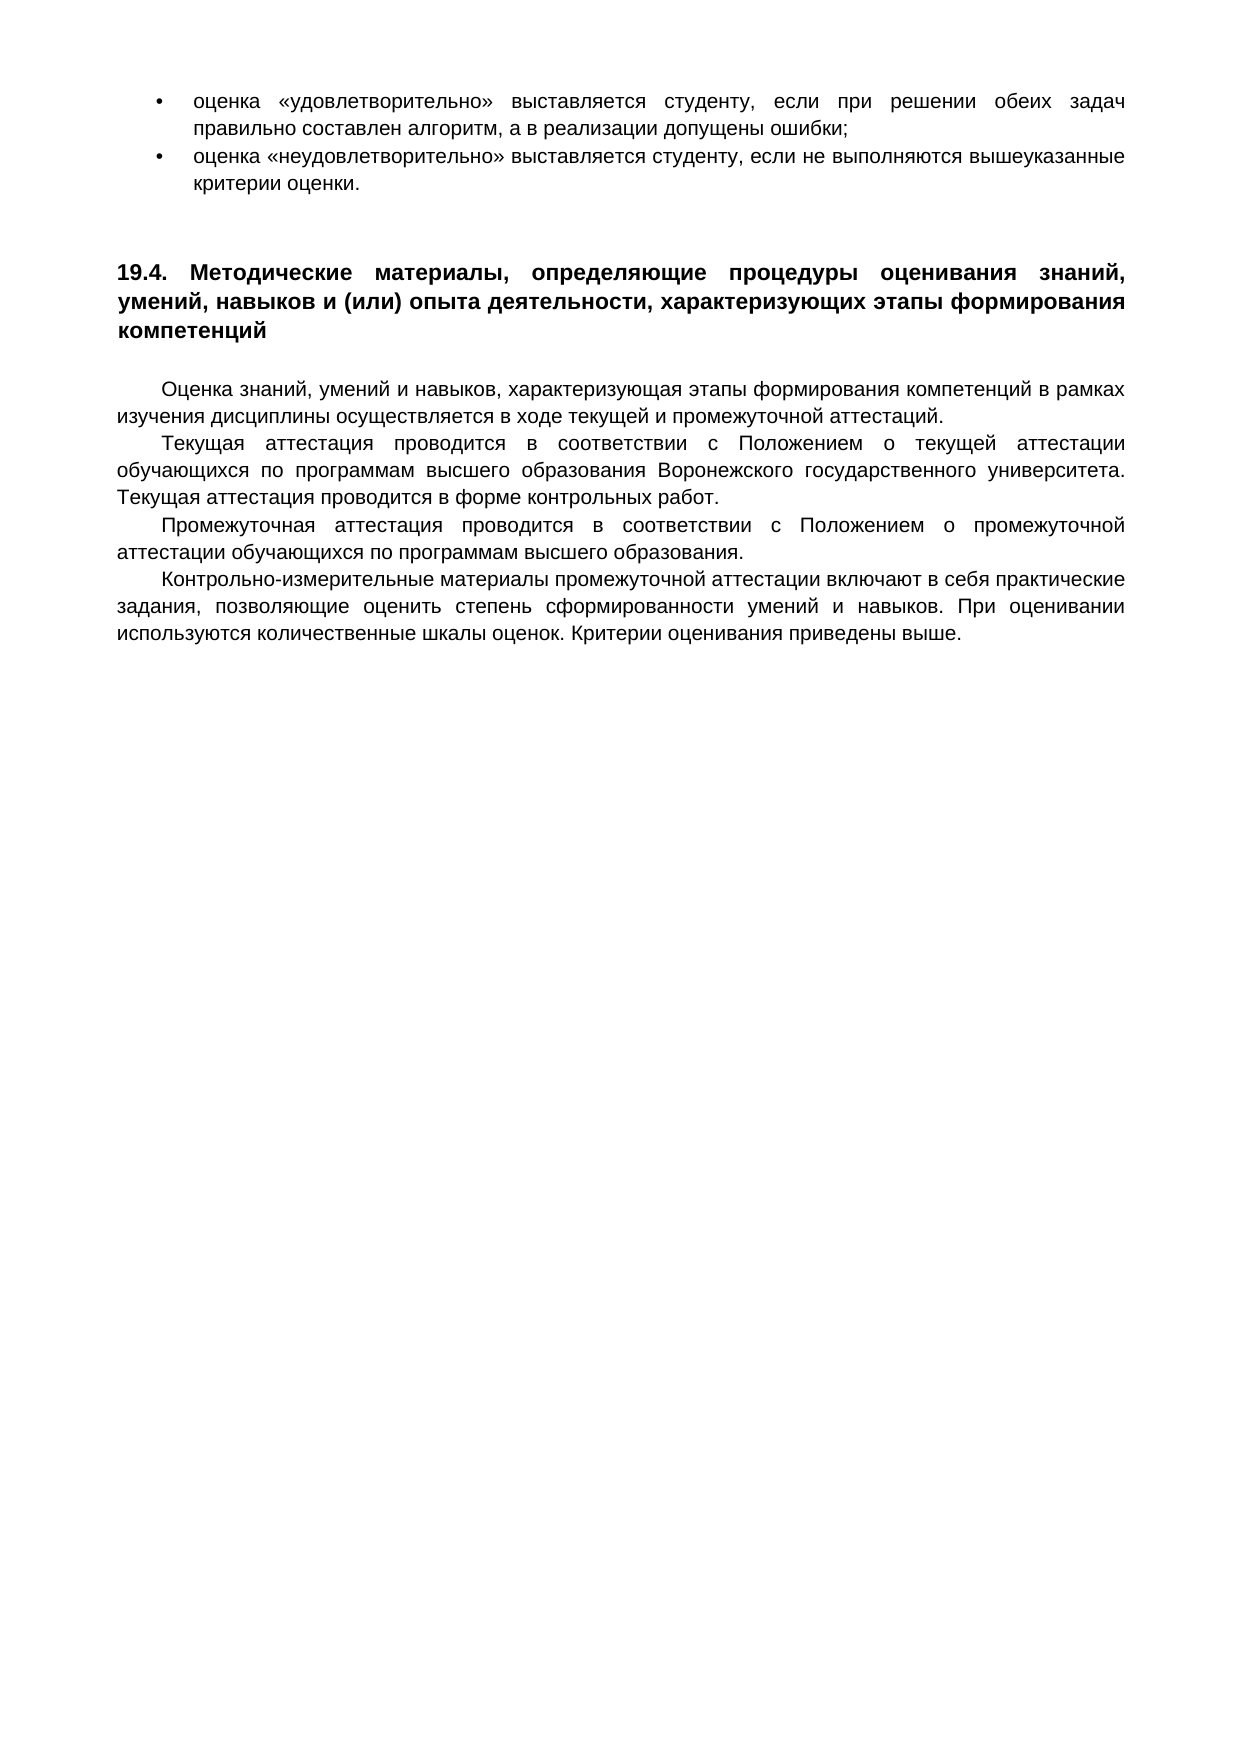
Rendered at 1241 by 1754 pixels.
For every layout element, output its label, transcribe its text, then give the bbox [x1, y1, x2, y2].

text Промежуточная аттестация проводится в соответствии с Положением о промежуточной аттестации обучающихся по программам высшего образования. [117, 513, 1126, 563]
subtitle 19.4. Методические материалы, определяющие процедуры оценивания знаний, умений, навыков и (или) опыта деятельности, характеризующих этапы формирования компетенций [117, 258, 1126, 343]
list оценка «удовлетворительно» выставляется студенту, если при решении обеих задач правильно составлен алгоритм, а в реализации допущены ошибки; [156, 89, 1126, 140]
text Оценка знаний, умений и навыков, характеризующая этапы формирования компетенций в рамках изучения дисциплины осуществляется в ходе текущей и промежуточной аттестаций. [117, 377, 1126, 428]
list оценка «неудовлетворительно» выставляется студенту, если не выполняются вышеуказанные критерии оценки. [156, 143, 1126, 194]
text Текущая аттестация проводится в соответствии с Положением о текущей аттестации обучающихся по программам высшего образования Воронежского государственного университета. Текущая аттестация проводится в форме контрольных работ. [117, 431, 1126, 509]
text Контрольно-измерительные материалы промежуточной аттестации включают в себя практические задания, позволяющие оценить степень сформированности умений и навыков. При оценивании используются количественные шкалы оценок. Критерии оценивания приведены выше. [117, 567, 1126, 645]
